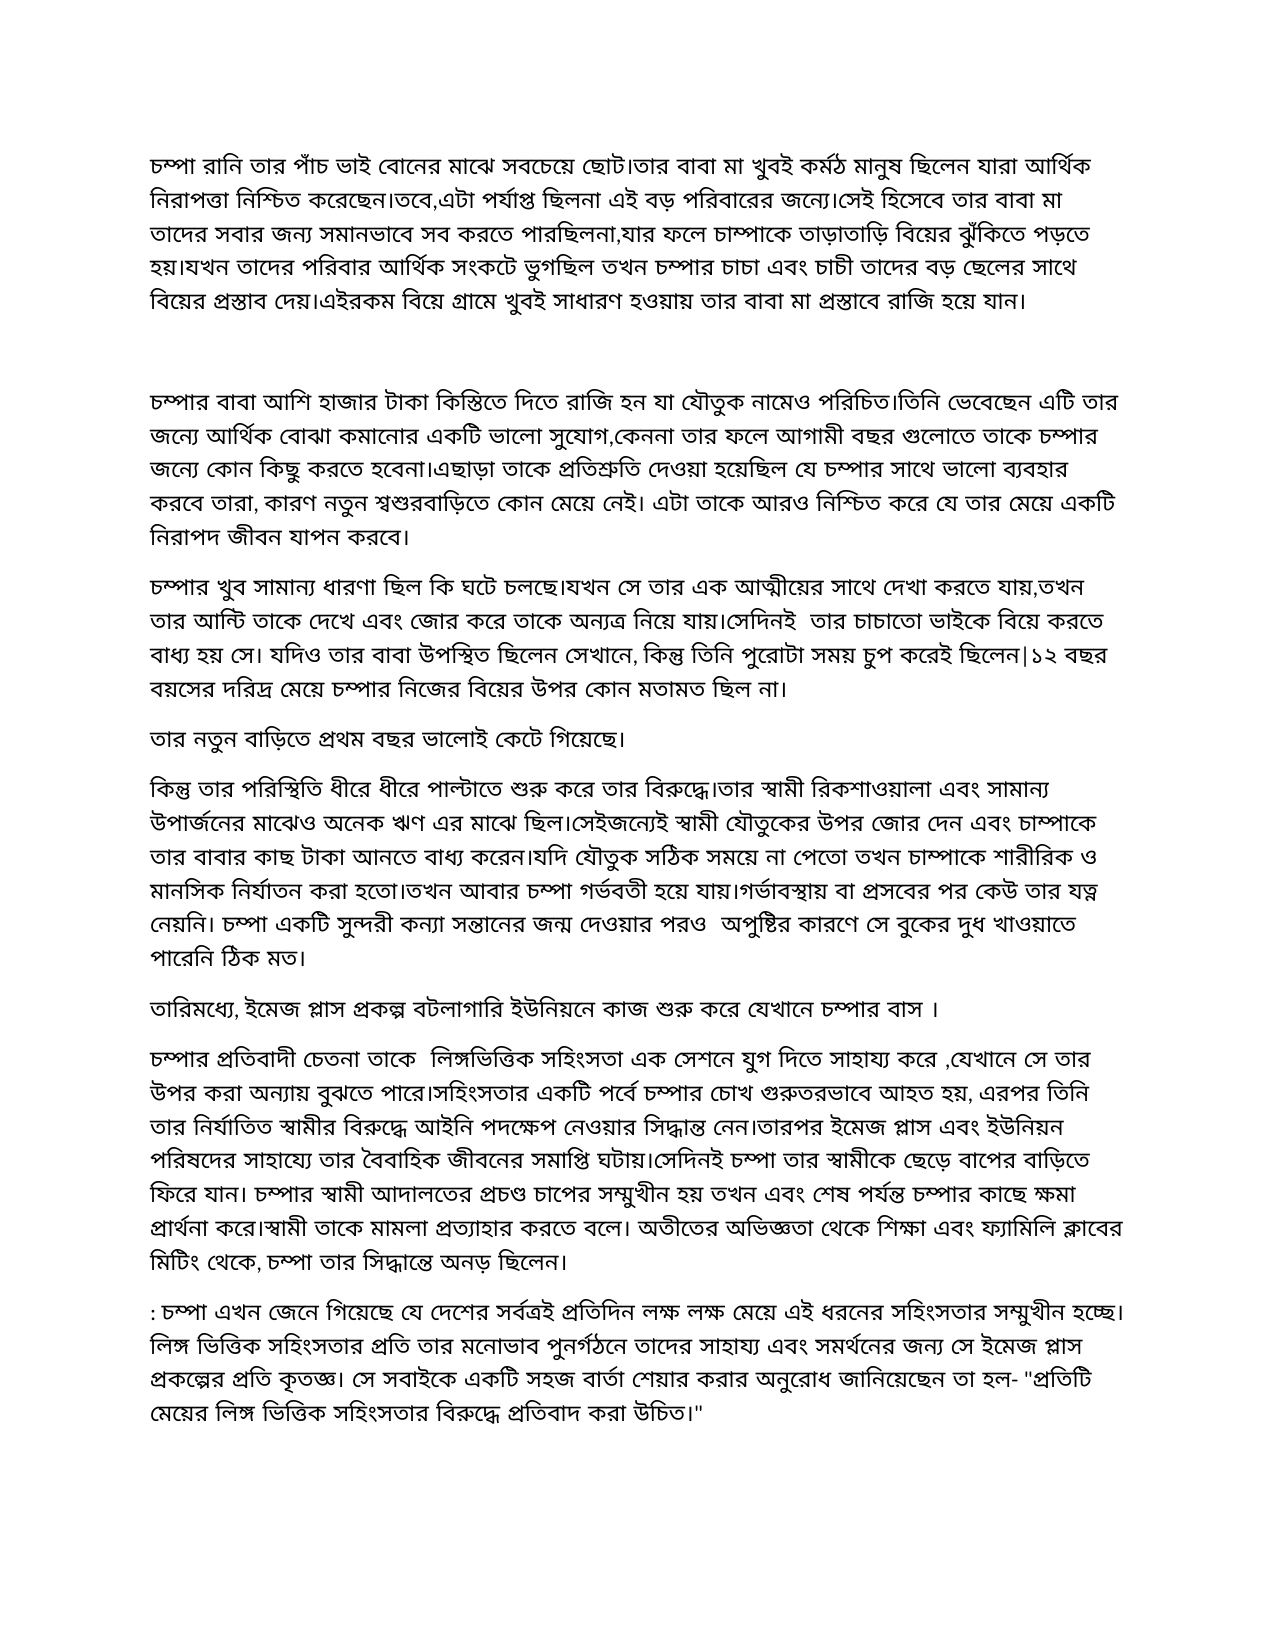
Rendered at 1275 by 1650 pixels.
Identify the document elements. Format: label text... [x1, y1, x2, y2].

text কিন্তু তার পরিস্থিতি ধীরে ধীরে পাল্টাতে শুরু করে তার বিরুদ্ধে।তার স্বামী রিকশাওয়ালা এবং সামান্য উপার্জনের মাঝেও অনেক ঋণ এর মাঝে ছিল।সেইজন্যেই স্বামী যৌতুকের উপর জোর দেন এবং চাম্পাকে তার বাবার কাছ টাকা আনতে বাধ্য করেন।যদি যৌতুক সঠিক সময়ে না পেতো তখন চাম্পাকে শারীরিক ও মানসিক নির্যাতন করা হতো।তখন আবার চম্পা গর্ভবতী হয়ে যায়।গর্ভাবস্থায় বা প্রসবের পর কেউ তার যত্ন নেয়নি। চম্পা একটি সুন্দরী কন্যা সন্তানের জন্ম দেওয়ার পরও অপুষ্টির কারণে সে বুকের দুধ খাওয়াতে পারেনি ঠিক মত। [150, 773, 1125, 973]
text চম্পার বাবা আশি হাজার টাকা কিস্তিতে দিতে রাজি হন যা যৌতুক নামেও পরিচিত।তিনি ভেবেছেন এটি তার জন্যে আর্থিক বোঝা কমানোর একটি ভালো সুযোগ,কেননা তার ফলে আগামী বছর গুলোতে তাকে চম্পার জন্যে কোন কিছু করতে হবেনা।এছাড়া তাকে প্রতিশ্রুতি দেওয়া হয়েছিল যে চম্পার সাথে ভালো ব্যবহার করবে তারা, কারণ নতুন শ্বশুরবাড়িতে কোন মেয়ে নেই। এটা তাকে আরও নিশ্চিত করে যে তার মেয়ে একটি নিরাপদ জীবন যাপন করবে। [150, 386, 1125, 552]
text তারিমধ্যে, ইমেজ প্লাস প্রকল্প বটলাগারি ইউনিয়নে কাজ শুরু করে যেখানে চম্পার বাস । [150, 992, 1125, 1024]
text চম্পা রানি তার পাঁচ ভাই বোনের মাঝে সবচেয়ে ছোট।তার বাবা মা খুবই কর্মঠ মানুষ ছিলেন যারা আর্থিক নিরাপত্তা নিশ্চিত করেছেন।তবে,এটা পর্যাপ্ত ছিলনা এই বড় পরিবারের জন্যে।সেই হিসেবে তার বাবা মা তাদের সবার জন্য সমানভাবে সব করতে পারছিলনা,যার ফলে চাম্পাকে তাড়াতাড়ি বিয়ের ঝুঁকিতে পড়তে হয়।যখন তাদের পরিবার আর্থিক সংকটে ভুগছিল তখন চম্পার চাচা এবং চাচী তাদের বড় ছেলের সাথে বিয়ের প্রস্তাব দেয়।এইরকম বিয়ে গ্রামে খুবই সাধারণ হওয়ায় তার বাবা মা প্রস্তাবে রাজি হয়ে যান। [150, 150, 1125, 316]
text : চম্পা এখন জেনে গিয়েছে যে দেশের সর্বত্রই প্রতিদিন লক্ষ লক্ষ মেয়ে এই ধরনের সহিংসতার সম্মুখীন হচ্ছে। লিঙ্গ ভিত্তিক সহিংসতার প্রতি তার মনোভাব পুনর্গঠনে তাদের সাহায্য এবং সমর্থনের জন্য সে ইমেজ প্লাস প্রকল্পের প্রতি কৃতজ্ঞ। সে সবাইকে একটি সহজ বার্তা শেয়ার করার অনুরোধ জানিয়েছেন তা হল- "প্রতিটি মেয়ের লিঙ্গ ভিত্তিক সহিংসতার বিরুদ্ধে প্রতিবাদ করা উচিত।" [150, 1296, 1125, 1428]
text চম্পার প্রতিবাদী চেতনা তাকে লিঙ্গভিত্তিক সহিংসতা এক সেশনে যুগ দিতে সাহায্য করে ,যেখানে সে তার উপর করা অন্যায় বুঝতে পারে।সহিংসতার একটি পর্বে চম্পার চোখ গুরুতরভাবে আহত হয়, এরপর তিনি তার নির্যাতিত স্বামীর বিরুদ্ধে আইনি পদক্ষেপ নেওয়ার সিদ্ধান্ত নেন।তারপর ইমেজ প্লাস এবং ইউনিয়ন পরিষদের সাহায্যে তার বৈবাহিক জীবনের সমাপ্তি ঘটায়।সেদিনই চম্পা তার স্বামীকে ছেড়ে বাপের বাড়িতে ফিরে যান। চম্পার স্বামী আদালতের প্রচণ্ড চাপের সম্মুখীন হয় তখন এবং শেষ পর্যন্ত চম্পার কাছে ক্ষমা প্রার্থনা করে।স্বামী তাকে মামলা প্রত্যাহার করতে বলে। অতীতের অভিজ্ঞতা থেকে শিক্ষা এবং ফ্যামিলি ক্লাবের মিটিং থেকে, চম্পা তার সিদ্ধান্তে অনড় ছিলেন। [150, 1043, 1125, 1277]
text চম্পার খুব সামান্য ধারণা ছিল কি ঘটে চলছে।যখন সে তার এক আত্মীয়ের সাথে দেখা করতে যায়,তখন তার আন্টি তাকে দেখে এবং জোর করে তাকে অন্যত্র নিয়ে যায়।সেদিনই তার চাচাতো ভাইকে বিয়ে করতে বাধ্য হয় সে। যদিও তার বাবা উপস্থিত ছিলেন সেখানে, কিন্তু তিনি পুরোটা সময় চুপ করেই ছিলেন|১২ বছর বয়সের দরিদ্র মেয়ে চম্পার নিজের বিয়ের উপর কোন মতামত ছিল না। [150, 571, 1125, 704]
text তার নতুন বাড়িতে প্রথম বছর ভালোই কেটে গিয়েছে। [150, 723, 1125, 754]
